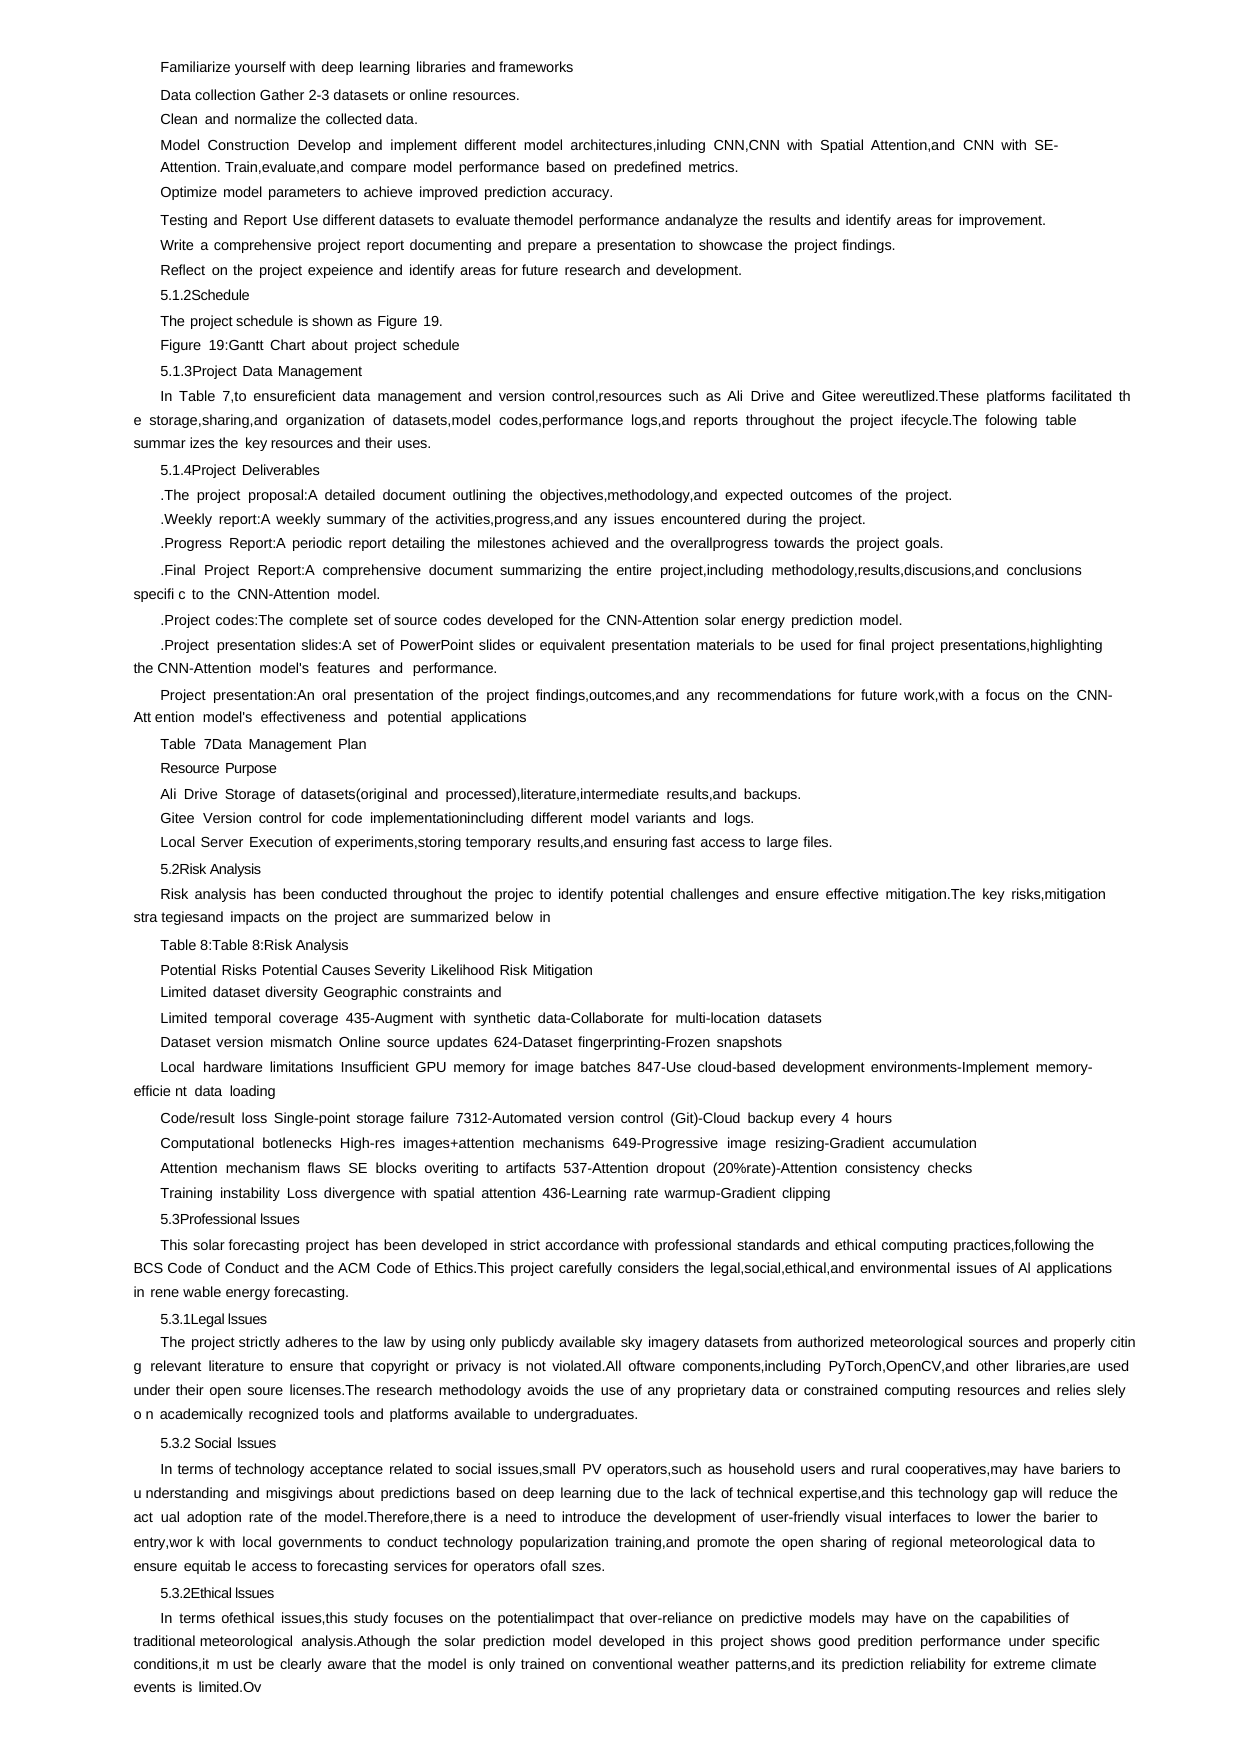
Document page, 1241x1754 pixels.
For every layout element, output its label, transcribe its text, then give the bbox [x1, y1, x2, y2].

text .Final Project Report:A comprehensive document summarizing the entire project,including methodology,results,discusions,and conclusions specifi c to the CNN-Attention model. [133, 562, 1129, 602]
text Computational botlenecks High-res images+attention mechanisms 649-Progressive image resizing-Gradient accumulation [160, 1135, 1137, 1155]
text 5.3Professional lssues [160, 1210, 1137, 1230]
text 5.1.2Schedule [160, 286, 1137, 306]
text Table 7Data Management Plan [160, 738, 1137, 752]
text In terms ofethical issues,this study focuses on the potentialimpact that over-reliance on predictive models may have on the capabilities of traditional meteorological analysis.Athough the solar prediction model developed in this project shows good predition performance under specific conditions,it m ust be clearly aware that the model is only trained on conventional weather patterns,and its prediction reliability for extreme climate events is limited.Ov [133, 1610, 1134, 1695]
text Table 8:Table 8:Risk Analysis [160, 939, 1137, 953]
text Clean and normalize the collected data. [160, 109, 1137, 129]
text Ali Drive Storage of datasets(original and processed),literature,intermediate results,and backups. [160, 786, 1137, 806]
text Training instability Loss divergence with spatial attention 436-Learning rate warmup-Gradient clipping [160, 1185, 1137, 1205]
text Write a comprehensive project report documenting and prepare a presentation to showcase the project findings. [160, 236, 1137, 256]
text .Project codes:The complete set of source codes developed for the CNN-Attention solar energy prediction model. [160, 612, 1137, 632]
text This solar forecasting project has been developed in strict accordance with professional standards and ethical computing practices,following the BCS Code of Conduct and the ACM Code of Ethics.This project carefully considers the legal,social,ethical,and environmental issues of Al applications in rene wable energy forecasting. [133, 1236, 1128, 1300]
text .Progress Report:A periodic report detailing the milestones achieved and the overallprogress towards the project goals. [160, 535, 1137, 555]
text Risk analysis has been conducted throughout the projec to identify potential challenges and ensure effective mitigation.The key risks,mitigation stra tegiesand impacts on the project are summarized below in [133, 886, 1134, 926]
text 5.1.3Project Data Management [160, 362, 1137, 382]
text Figure 19:Gantt Chart about project schedule [160, 336, 1137, 356]
text Gitee Version control for code implementationincluding different model variants and logs. [160, 810, 1137, 829]
text 5.2Risk Analysis [160, 861, 1137, 881]
text Code/result loss Single-point storage failure 7312-Automated version control (Git)-Cloud backup every 4 hours [160, 1110, 1137, 1130]
text 5.3.1Legal lssues [160, 1311, 1137, 1331]
text .The project proposal:A detailed document outlining the objectives,methodology,and expected outcomes of the project. [160, 487, 1137, 507]
text 5.3.2 Social lssues [160, 1434, 1137, 1454]
text Project presentation:An oral presentation of the project findings,outcomes,and any recommendations for future work,with a focus on the CNN-Att ention model's effectiveness and potential applications [133, 686, 1128, 726]
text Model Construction Develop and implement different model architectures,inluding CNN,CNN with Spatial Attention,and CNN with SE-Attention. Train,evaluate,and compare model performance based on predefined metrics. [160, 137, 1118, 176]
text In terms of technology acceptance related to social issues,small PV operators,such as household users and rural cooperatives,may have bariers to u nderstanding and misgivings about predictions based on deep learning due to the lack of technical expertise,and this technology gap will reduce the act ual adoption rate of the model.Therefore,there is a need to introduce the development of user-friendly visual interfaces to lower the barier to entry,wor k with local governments to conduct technology popularization training,and promote the open sharing of regional meteorological data to ensure equitab le access to forecasting services for operators ofall szes. [133, 1460, 1134, 1574]
text Familiarize yourself with deep learning libraries and frameworks [160, 59, 1137, 79]
text Limited temporal coverage 435-Augment with synthetic data-Collaborate for multi-location datasets [160, 1010, 1137, 1030]
text Potential Risks Potential Causes Severity Likelihood Risk Mitigation [160, 965, 1137, 978]
text In Table 7,to ensureficient data management and version control,resources such as Ali Drive and Gitee wereutlized.These platforms facilitated th e storage,sharing,and organization of datasets,model codes,performance logs,and reports throughout the project ifecycle.The folowing table summar izes the key resources and their uses. [133, 387, 1136, 452]
text Limited dataset diversity Geographic constraints and [160, 984, 1137, 1004]
text 5.1.4Project Deliverables [160, 462, 1137, 482]
text Local Server Execution of experiments,storing temporary results,and ensuring fast access to large files. [160, 834, 1137, 853]
text Data collection Gather 2-3 datasets or online resources. [160, 86, 1137, 105]
text Optimize model parameters to achieve improved prediction accuracy. [160, 184, 1137, 204]
text Reflect on the project expeience and identify areas for future research and development. [160, 261, 1137, 281]
text 5.3.2Ethical lssues [160, 1584, 1137, 1604]
text .Weekly report:A weekly summary of the activities,progress,and any issues encountered during the project. [160, 511, 1137, 531]
text Dataset version mismatch Online source updates 624-Dataset fingerprinting-Frozen snapshots [160, 1034, 1137, 1054]
text .Project presentation slides:A set of PowerPoint slides or equivalent presentation materials to be used for final project presentations,highlighting the CNN-Attention model's features and performance. [133, 637, 1126, 677]
text Attention mechanism flaws SE blocks overiting to artifacts 537-Attention dropout (20%rate)-Attention consistency checks [160, 1160, 1137, 1180]
text Local hardware limitations Insufficient GPU memory for image batches 847-Use cloud-based development environments-Implement memory-efficie nt data loading [133, 1058, 1128, 1099]
text Testing and Report Use different datasets to evaluate themodel performance andanalyze the results and identify areas for improvement. [160, 211, 1137, 231]
text The project schedule is shown as Figure 19. [160, 312, 1137, 332]
text The project strictly adheres to the law by using only publicdy available sky imagery datasets from authorized meteorological sources and properly citin g relevant literature to ensure that copyright or privacy is not violated.All oftware components,including PyTorch,OpenCV,and other libraries,are used under their open soure licenses.The research methodology avoids the use of any proprietary data or constrained computing resources and relies slely o n academically recognized tools and platforms available to undergraduates. [133, 1334, 1137, 1423]
text Resource Purpose [160, 762, 1137, 776]
